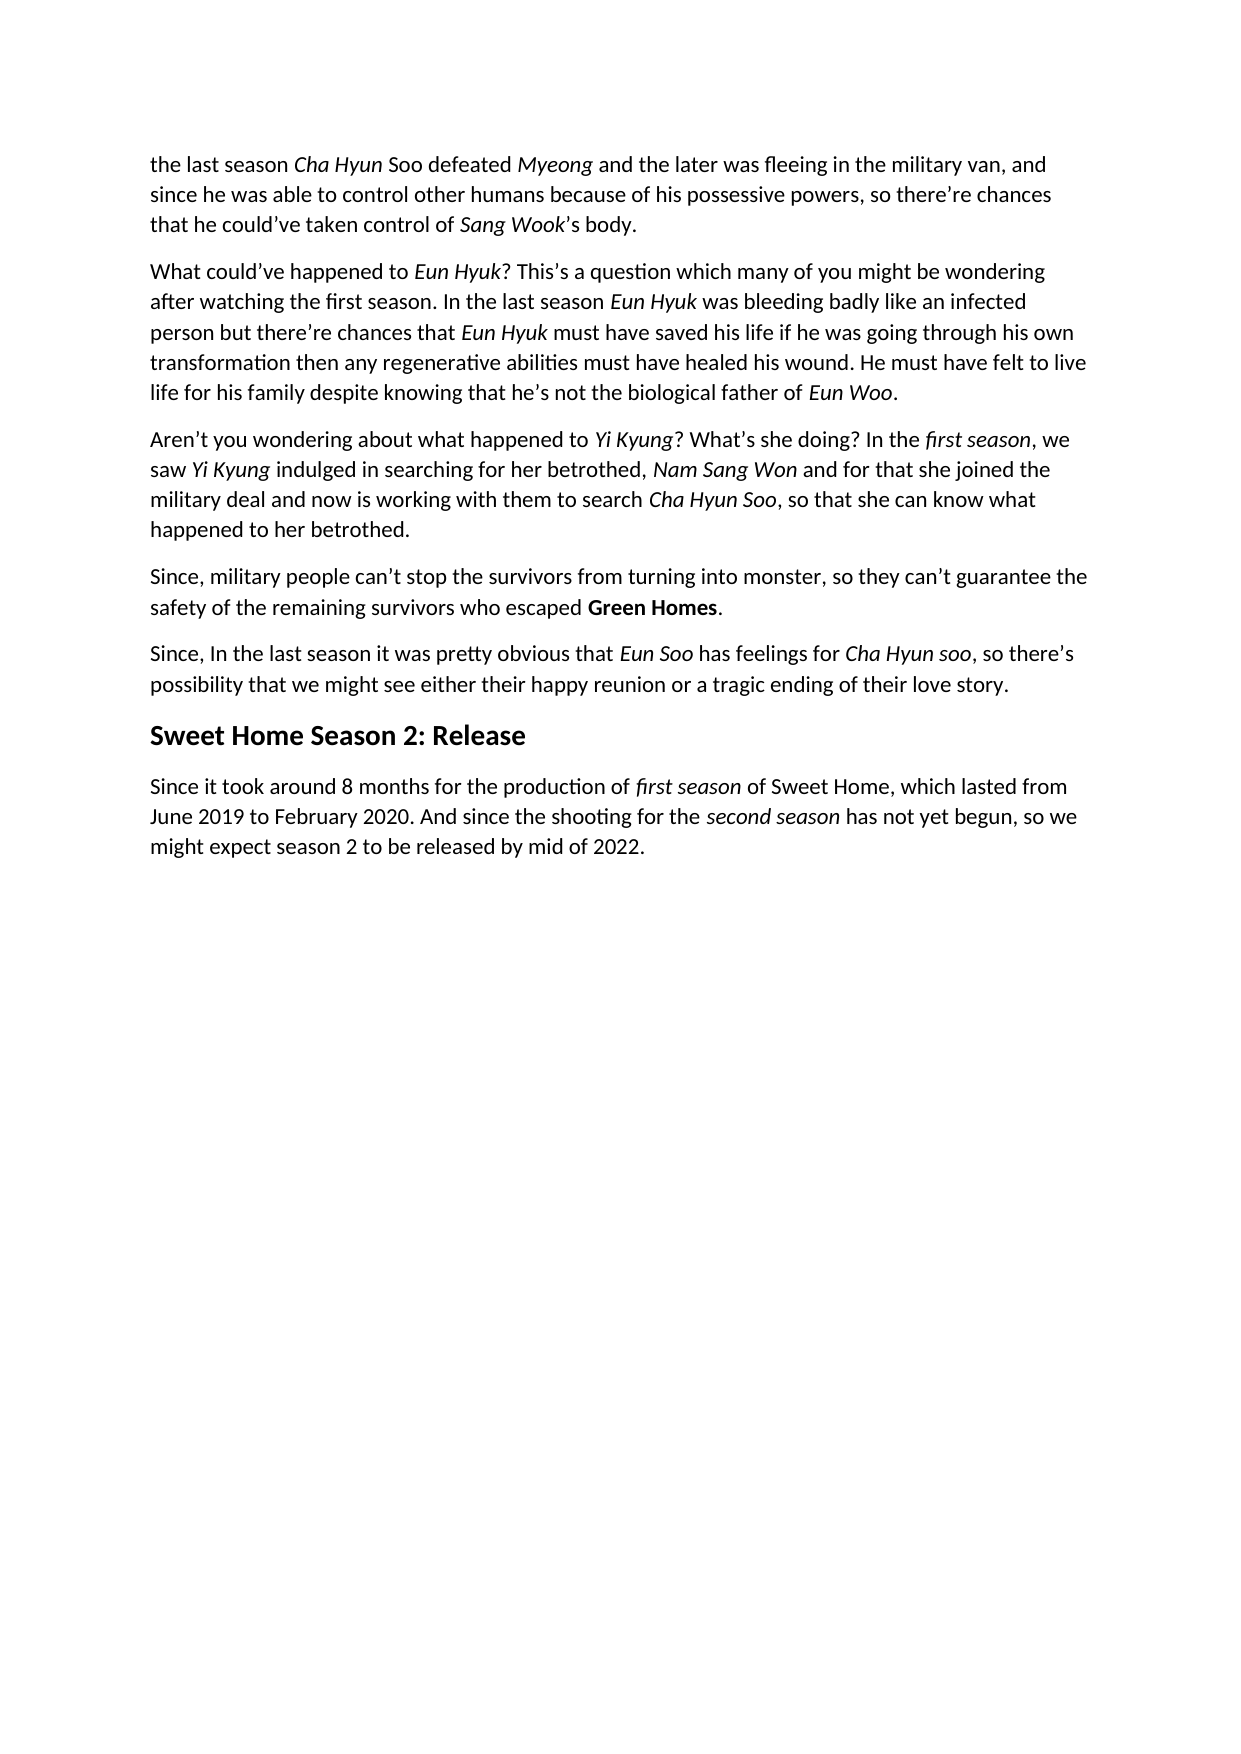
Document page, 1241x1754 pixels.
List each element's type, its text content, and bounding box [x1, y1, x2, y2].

text What could’ve happened to Eun Hyuk? This’s a question which many of you might be wondering after watching the first season. In the last season Eun Hyuk was bleeding badly like an infected person but there’re chances that Eun Hyuk must have saved his life if he was going through his own transformation then any regenerative abilities must have healed his wound. He must have felt to live life for his family despite knowing that he’s not the biological father of Eun Woo. [150, 257, 1090, 406]
text Since, In the last season it was pretty obvious that Eun Soo has feelings for Cha Hyun soo, so there’s possibility that we might see either their happy reunion or a tragic ending of their love story. [150, 639, 1090, 698]
text Aren’t you wondering about what happened to Yi Kyung? What’s she doing? In the first season, we saw Yi Kyung indulged in searching for her betrothed, Nam Sang Won and for that she joined the military deal and now is working with them to search Cha Hyun Soo, so that she can know what happened to her betrothed. [150, 425, 1090, 544]
text Since it took around 8 months for the production of first season of Sweet Home, which lasted from June 2019 to February 2020. And since the shooting for the second season has not yet begun, so we might expect season 2 to be released by mid of 2022. [150, 772, 1090, 860]
text Sweet Home Season 2: Release [150, 717, 1090, 752]
text Since, military people can’t stop the survivors from turning into monster, so they can’t guarantee the safety of the remaining survivors who escaped Green Homes. [150, 562, 1090, 621]
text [150, 150, 1090, 238]
